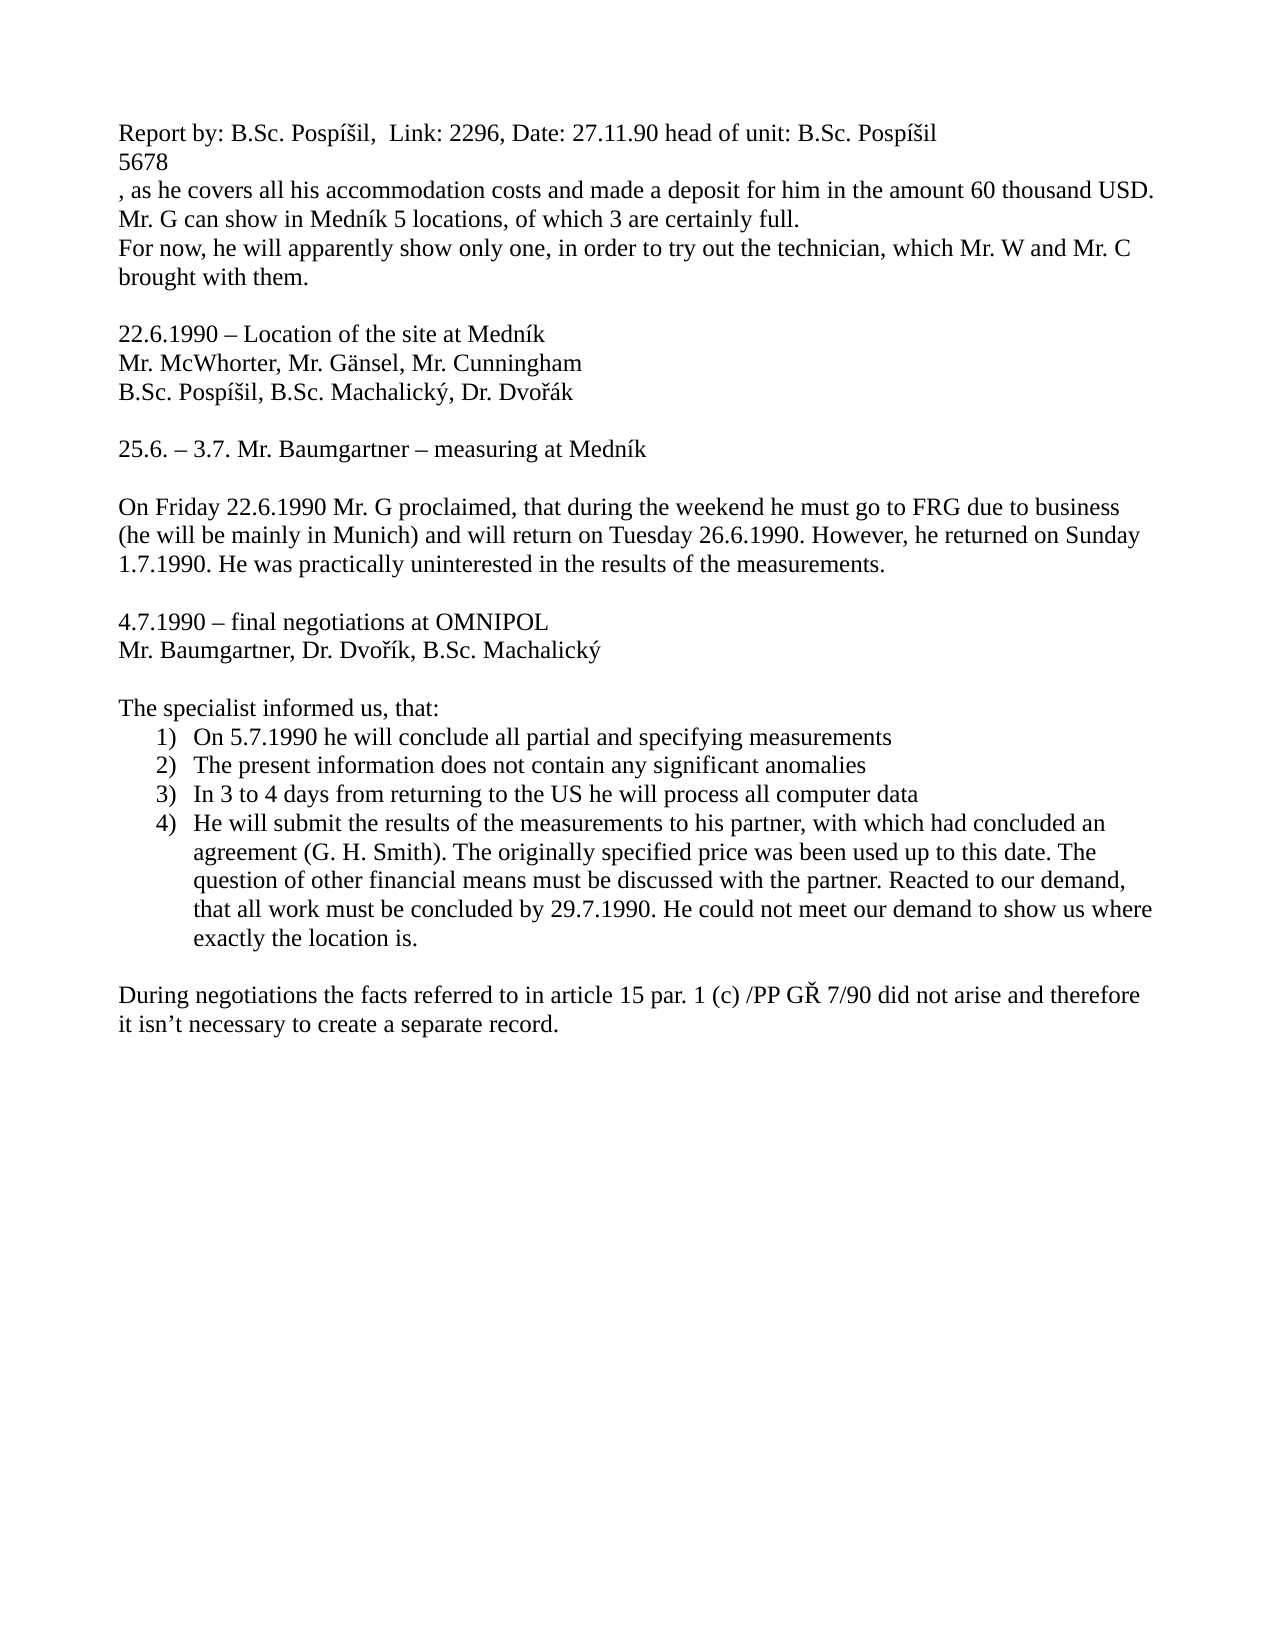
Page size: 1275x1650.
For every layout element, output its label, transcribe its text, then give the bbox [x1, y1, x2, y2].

text During negotiations the facts referred to in article 15 par. 1 (c) /PP GŘ 7/90 did not arise and therefore it isn’t necessary to create a separate record. [118, 981, 1157, 1038]
text 4.7.1990 – final negotiations at OMNIPOL [118, 607, 1157, 636]
text B.Sc. Pospíšil, B.Sc. Machalický, Dr. Dvořák [118, 377, 1157, 406]
text Mr. G can show in Medník 5 locations, of which 3 are certainly full. [118, 204, 1157, 233]
text 22.6.1990 – Location of the site at Medník [118, 319, 1157, 348]
list He will submit the results of the measurements to his partner, with which had concluded an agreement (G. H. Smith). The originally specified price was been used up to this date. The question of other financial means must be discussed with the partner. Reacted to our demand, that all work must be concluded by 29.7.1990. He could not meet our demand to show us where exactly the location is. [156, 808, 1157, 952]
text On Friday 22.6.1990 Mr. G proclaimed, that during the weekend he must go to FRG due to business (he will be mainly in Munich) and will return on Tuesday 26.6.1990. However, he returned on Sunday 1.7.1990. He was practically uninterested in the results of the measurements. [118, 492, 1157, 578]
text , as he covers all his accommodation costs and made a deposit for him in the amount 60 thousand USD. [118, 176, 1157, 204]
list The present information does not contain any significant anomalies [156, 751, 1157, 779]
text 25.6. – 3.7. Mr. Baumgartner – measuring at Medník [118, 434, 1157, 463]
text For now, he will apparently show only one, in order to try out the technician, which Mr. W and Mr. C brought with them. [118, 233, 1157, 291]
text The specialist informed us, that: [118, 693, 1157, 722]
text Report by: B.Sc. Pospíšil, Link: 2296, Date: 27.11.90 head of unit: B.Sc. Pospíšil [118, 118, 1157, 147]
list In 3 to 4 days from returning to the US he will process all computer data [156, 779, 1157, 808]
text 5678 [118, 147, 1157, 176]
list On 5.7.1990 he will conclude all partial and specifying measurements [156, 722, 1157, 751]
text Mr. McWhorter, Mr. Gänsel, Mr. Cunningham [118, 348, 1157, 377]
text Mr. Baumgartner, Dr. Dvořík, B.Sc. Machalický [118, 636, 1157, 664]
